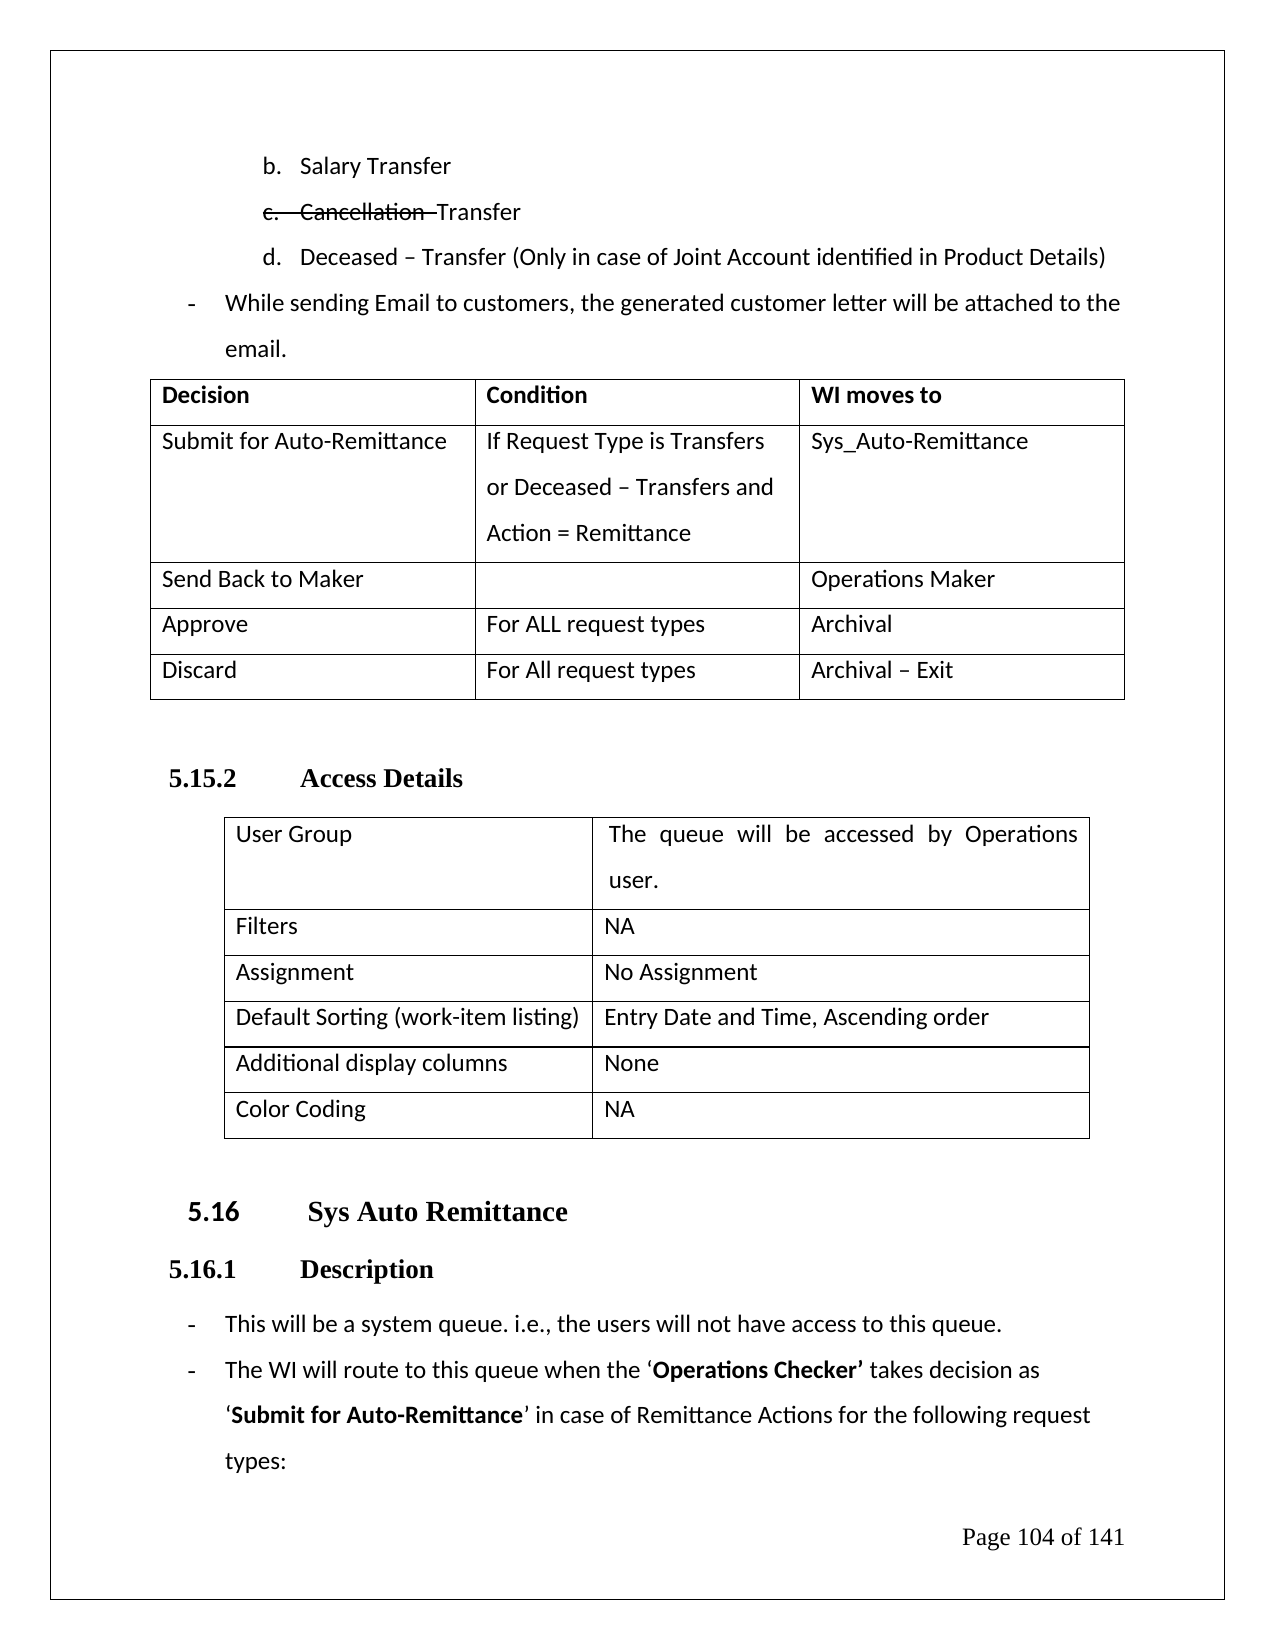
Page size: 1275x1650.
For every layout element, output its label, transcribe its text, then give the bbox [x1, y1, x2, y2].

list Cancellation Transfer [262, 196, 1125, 226]
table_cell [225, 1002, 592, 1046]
list Deceased – Transfer (Only in case of Joint Account identified in Product Details) [262, 241, 1125, 272]
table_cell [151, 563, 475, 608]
list The WI will route to this queue when the ‘Operations Checker’ takes decision as ‘Submit for Auto-Remittance’ in case of Remittance Actions for the following request types: [187, 1354, 1125, 1476]
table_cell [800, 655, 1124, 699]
list Salary Transfer [262, 150, 1125, 181]
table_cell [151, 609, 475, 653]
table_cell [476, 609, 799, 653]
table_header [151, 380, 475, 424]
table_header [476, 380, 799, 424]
subtitle Access Details [169, 767, 1125, 792]
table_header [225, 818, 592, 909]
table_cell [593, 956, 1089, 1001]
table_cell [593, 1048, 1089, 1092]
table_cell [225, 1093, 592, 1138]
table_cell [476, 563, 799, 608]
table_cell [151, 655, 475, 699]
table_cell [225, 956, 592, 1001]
list While sending Email to customers, the generated customer letter will be attached to the email. [187, 287, 1125, 363]
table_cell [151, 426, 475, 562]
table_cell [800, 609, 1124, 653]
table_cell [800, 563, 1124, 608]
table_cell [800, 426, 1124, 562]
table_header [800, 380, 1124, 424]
list This will be a system queue. i.e., the users will not have access to this queue. [187, 1308, 1125, 1338]
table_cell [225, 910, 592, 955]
subtitle Description [169, 1258, 1125, 1283]
subtitle Sys Auto Remittance [187, 1193, 1125, 1229]
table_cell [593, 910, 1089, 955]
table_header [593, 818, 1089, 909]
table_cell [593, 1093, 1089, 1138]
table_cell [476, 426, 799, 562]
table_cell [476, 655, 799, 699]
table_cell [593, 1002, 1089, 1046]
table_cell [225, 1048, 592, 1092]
